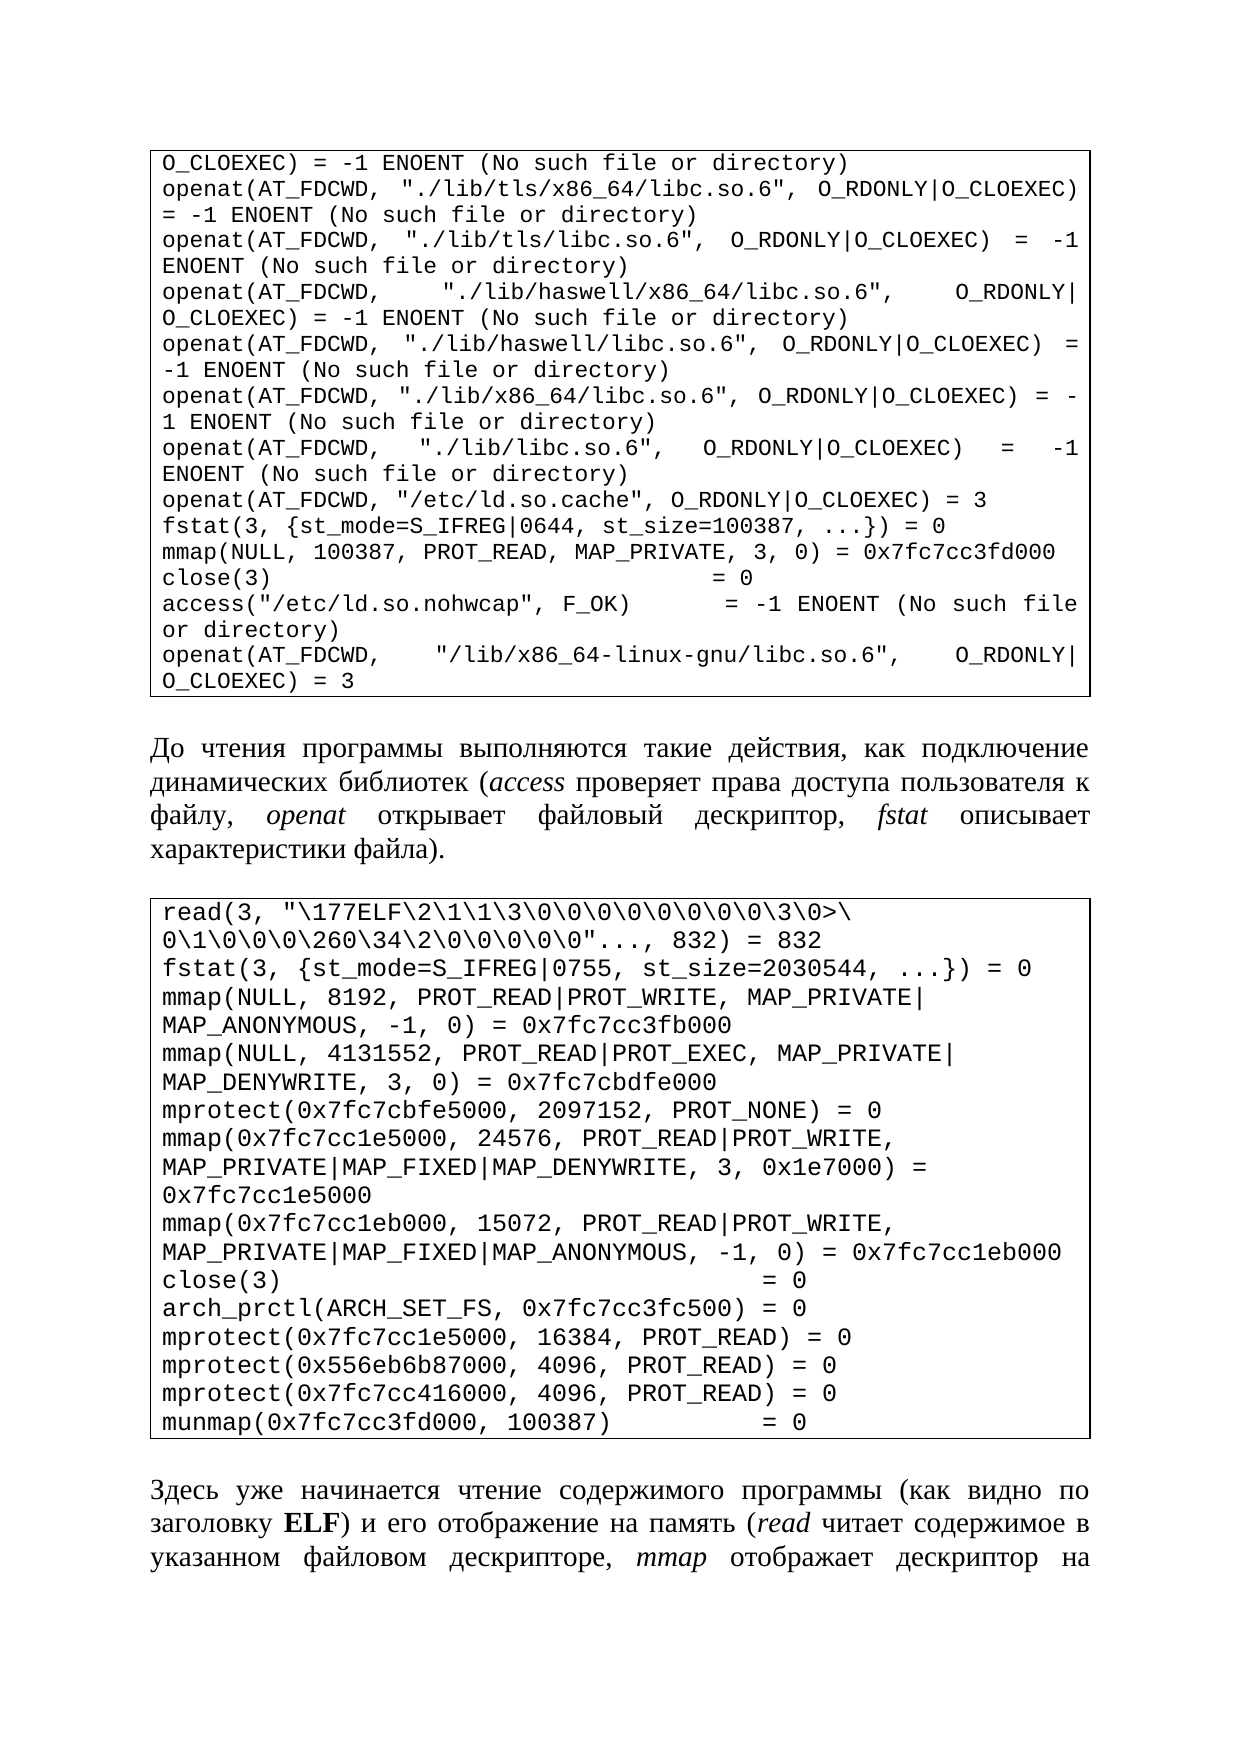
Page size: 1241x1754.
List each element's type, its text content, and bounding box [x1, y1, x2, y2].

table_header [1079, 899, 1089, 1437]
text До чтения программы выполняются такие действия, как подключение динамических библиотек (access проверяет права доступа пользователя к файлу, openat открывает файловый дескриптор, fstat описывает характеристики файла). [150, 730, 1090, 864]
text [150, 1472, 1090, 1573]
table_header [151, 151, 1089, 696]
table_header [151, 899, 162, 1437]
